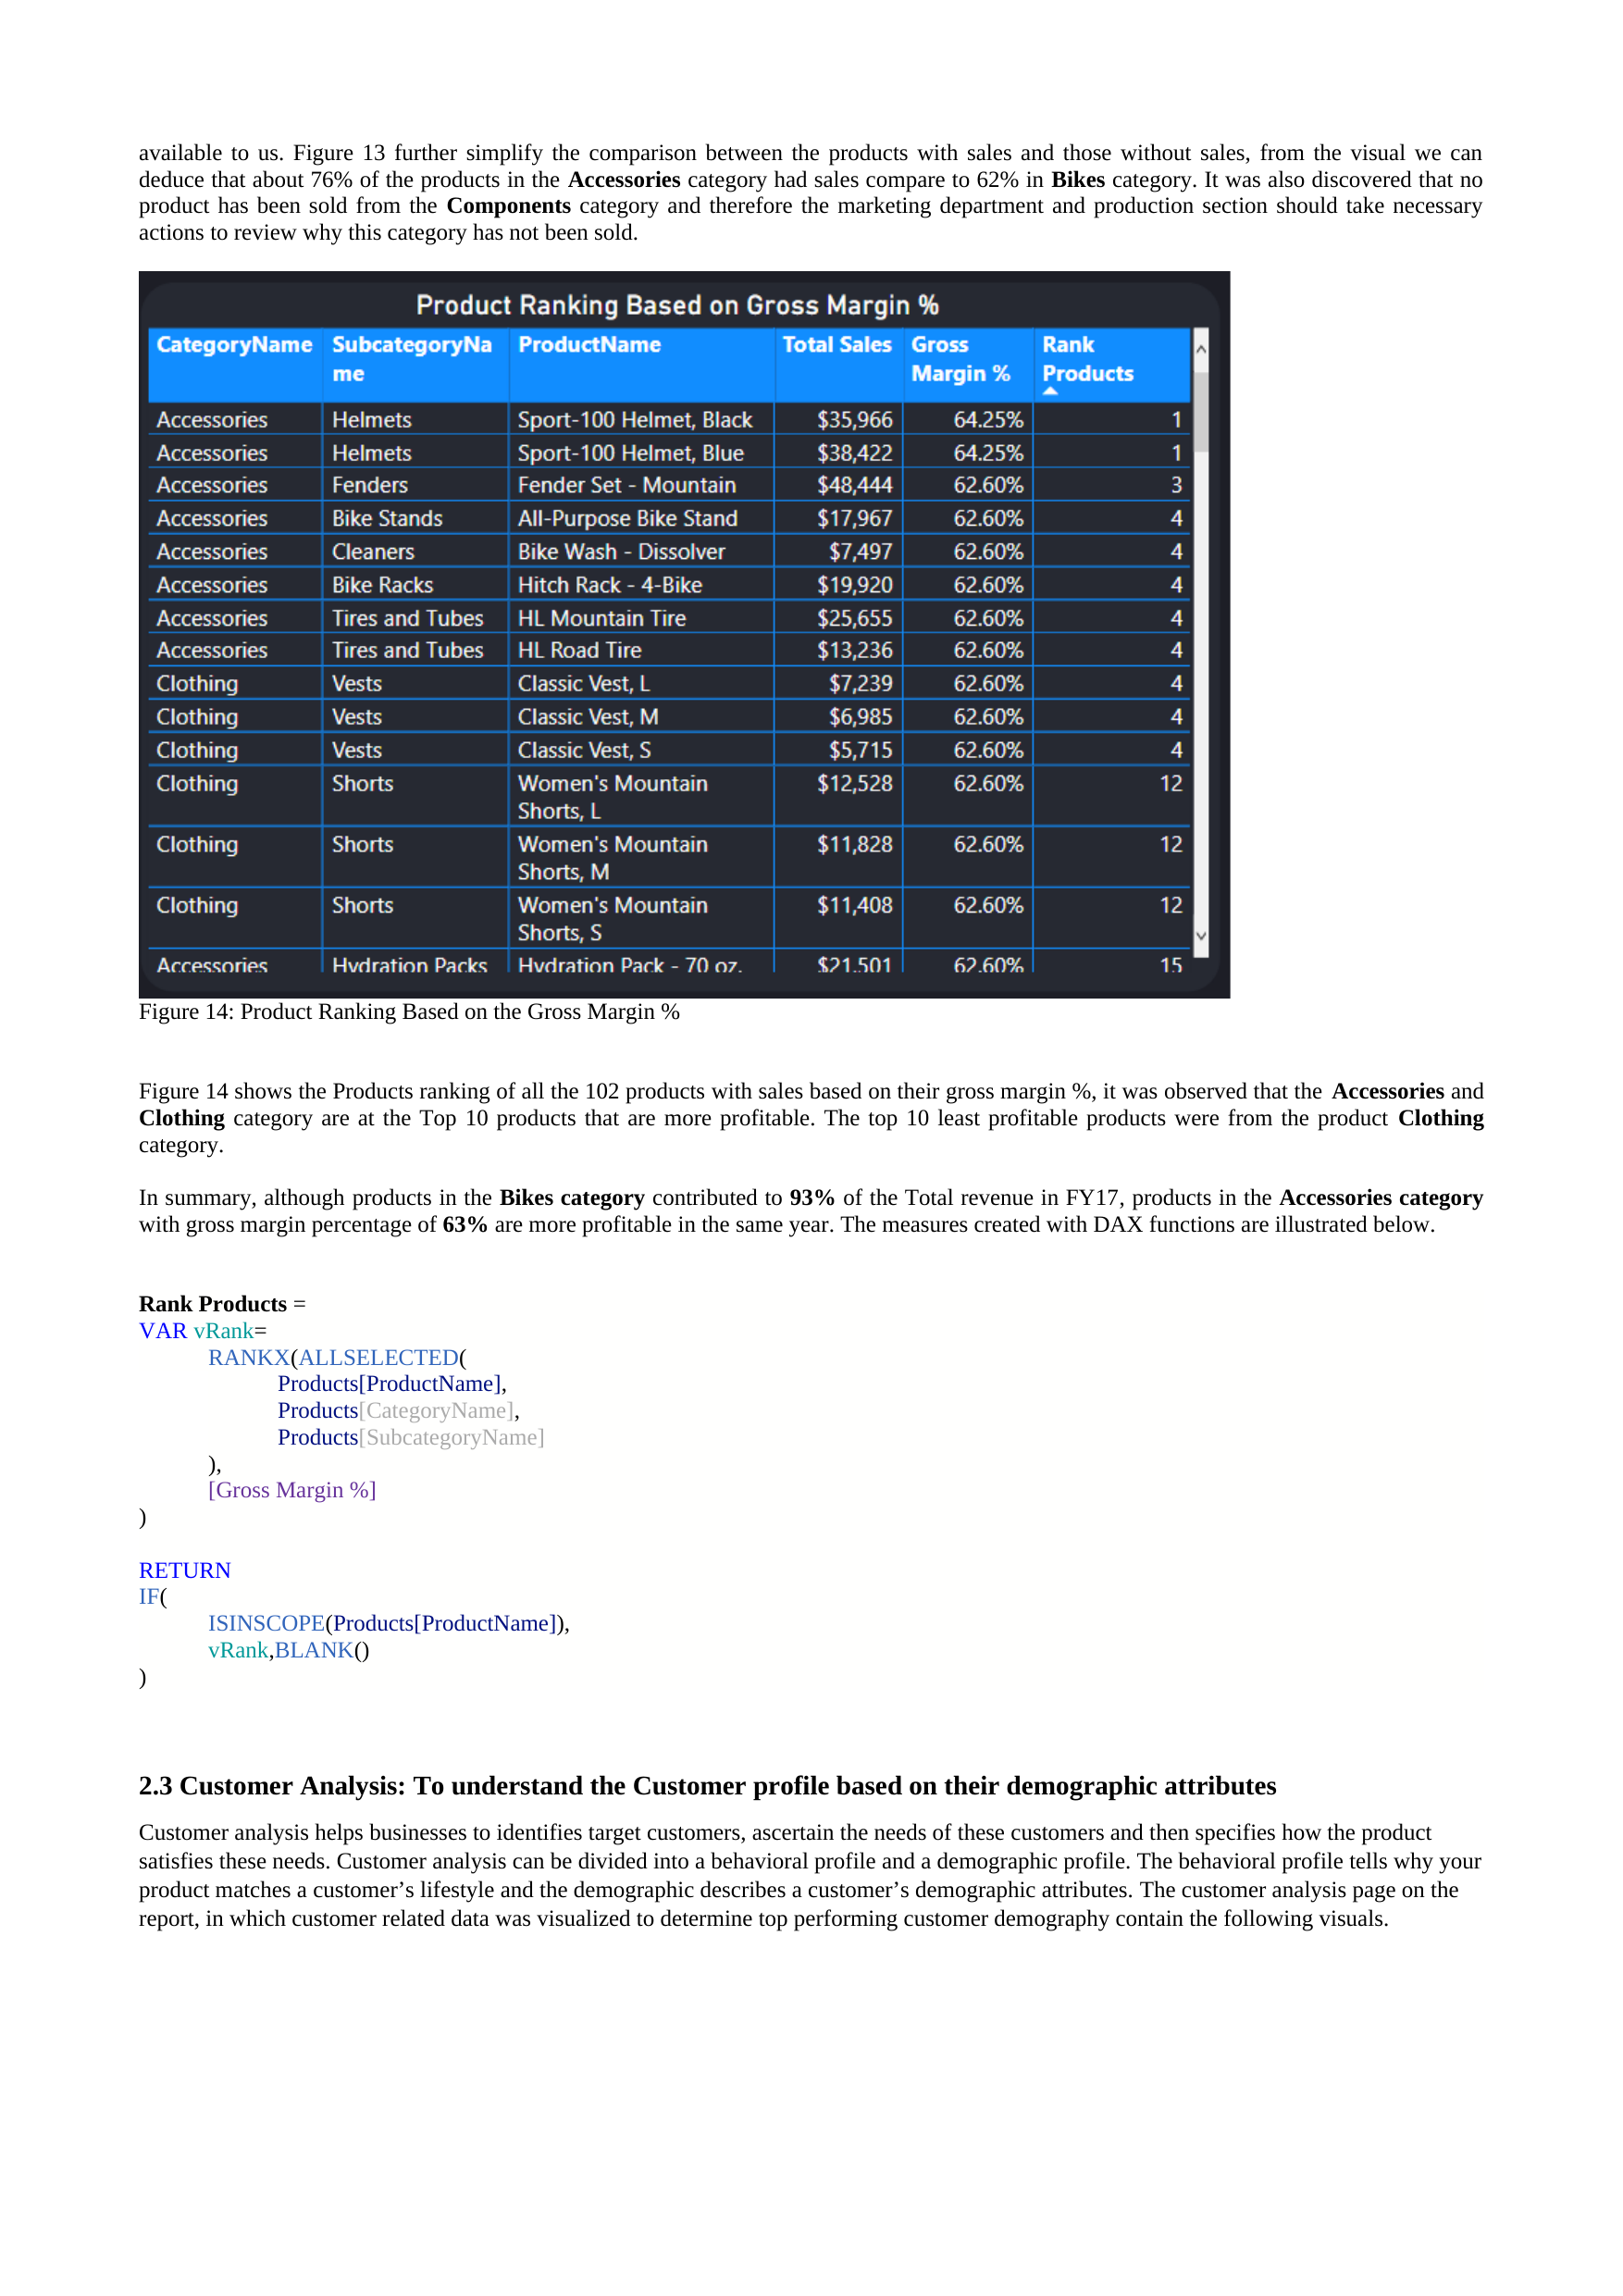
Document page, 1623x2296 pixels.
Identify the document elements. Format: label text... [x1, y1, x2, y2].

text ISINSCOPE(Products[ProductName]), [139, 1609, 1484, 1636]
text Rank Products = [139, 1290, 1484, 1317]
text Products[SubcategoryName] [208, 1423, 1484, 1450]
text Products[CategoryName], [208, 1396, 1484, 1423]
text Products[ProductName], [208, 1371, 1484, 1396]
text ) [139, 1663, 1484, 1690]
text RANKX(ALLSELECTED( [139, 1344, 1484, 1371]
text RETURN [139, 1557, 1484, 1583]
text Figure 14 shows the Products ranking of all the 102 products with sales based on their gross margin %, it was observed that the Accessories and Clothing category are at the Top 10 products that are more profitable. The top 10 least profitable products were from the product Clothing category. [139, 1077, 1484, 1158]
text 2.3 Customer Analysis: To understand the Customer profile based on their demographic attributes [139, 1769, 1484, 1800]
text ), [208, 1450, 1484, 1477]
text ) [139, 1503, 1484, 1530]
picture [139, 271, 1231, 999]
text Customer analysis helps businesses to identifies target customers, ascertain the needs of these customers and then specifies how the product satisfies these needs. Customer analysis can be divided into a behavioral profile and a demographic profile. The behavioral profile tells why your product matches a customer’s lifestyle and the demographic describes a customer’s demographic attributes. The customer analysis page on the report, in which customer related data was visualized to determine top performing customer demography contain the following visuals. [139, 1818, 1484, 1931]
text IF( [139, 1583, 1484, 1609]
text VAR vRank= [139, 1317, 1484, 1344]
text In summary, although products in the Bikes category contributed to 93% of the Total revenue in FY17, products in the Accessories category with gross margin percentage of 63% are more profitable in the same year. The measures created with DAX functions are illustrated below. [139, 1184, 1484, 1237]
text vRank,BLANK() [139, 1636, 1484, 1663]
text Figure 14: Product Ranking Based on the Gross Margin % [139, 998, 1484, 1024]
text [139, 139, 1484, 245]
text [Gross Margin %] [208, 1477, 1484, 1503]
